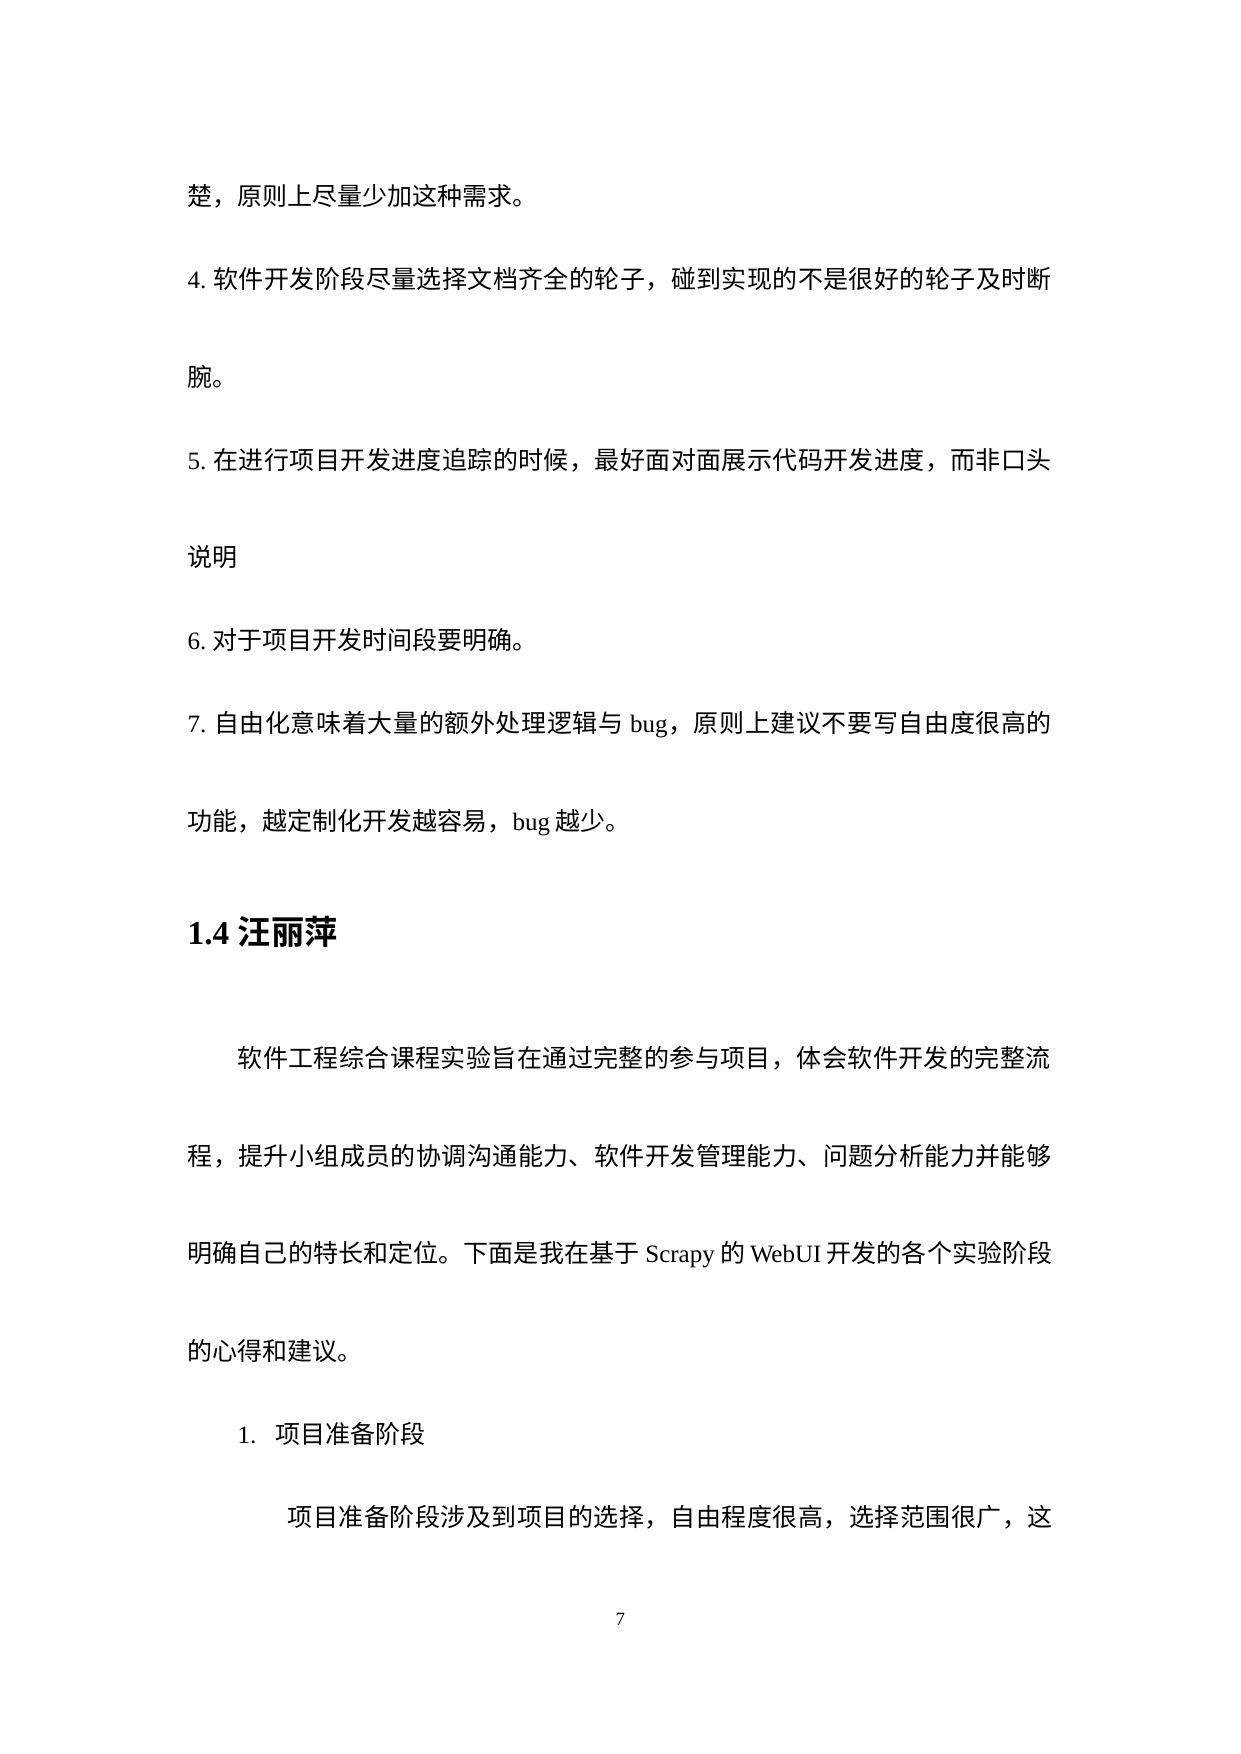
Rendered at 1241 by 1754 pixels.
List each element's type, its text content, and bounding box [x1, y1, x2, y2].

text 5. 在进行项目开发进度追踪的时候，最好面对面展示代码开发进度，而非口头说明 [187, 426, 1053, 588]
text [187, 162, 1053, 227]
subtitle 1.4 汪丽萍 [187, 897, 1053, 962]
list 项目准备阶段 [237, 1400, 1053, 1465]
text 7. 自由化意味着大量的额外处理逻辑与bug，原则上建议不要写自由度很高的功能，越定制化开发越容易，bug越少。 [187, 689, 1053, 852]
text 6. 对于项目开发时间段要明确。 [187, 606, 1053, 671]
text 4. 软件开发阶段尽量选择文档齐全的轮子，碰到实现的不是很好的轮子及时断腕。 [187, 245, 1053, 408]
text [237, 1483, 1053, 1548]
text 软件工程综合课程实验旨在通过完整的参与项目，体会软件开发的完整流程，提升小组成员的协调沟通能力、软件开发管理能力、问题分析能力并能够明确自己的特长和定位。下面是我在基于Scrapy的WebUI开发的各个实验阶段的心得和建议。 [187, 1024, 1053, 1382]
